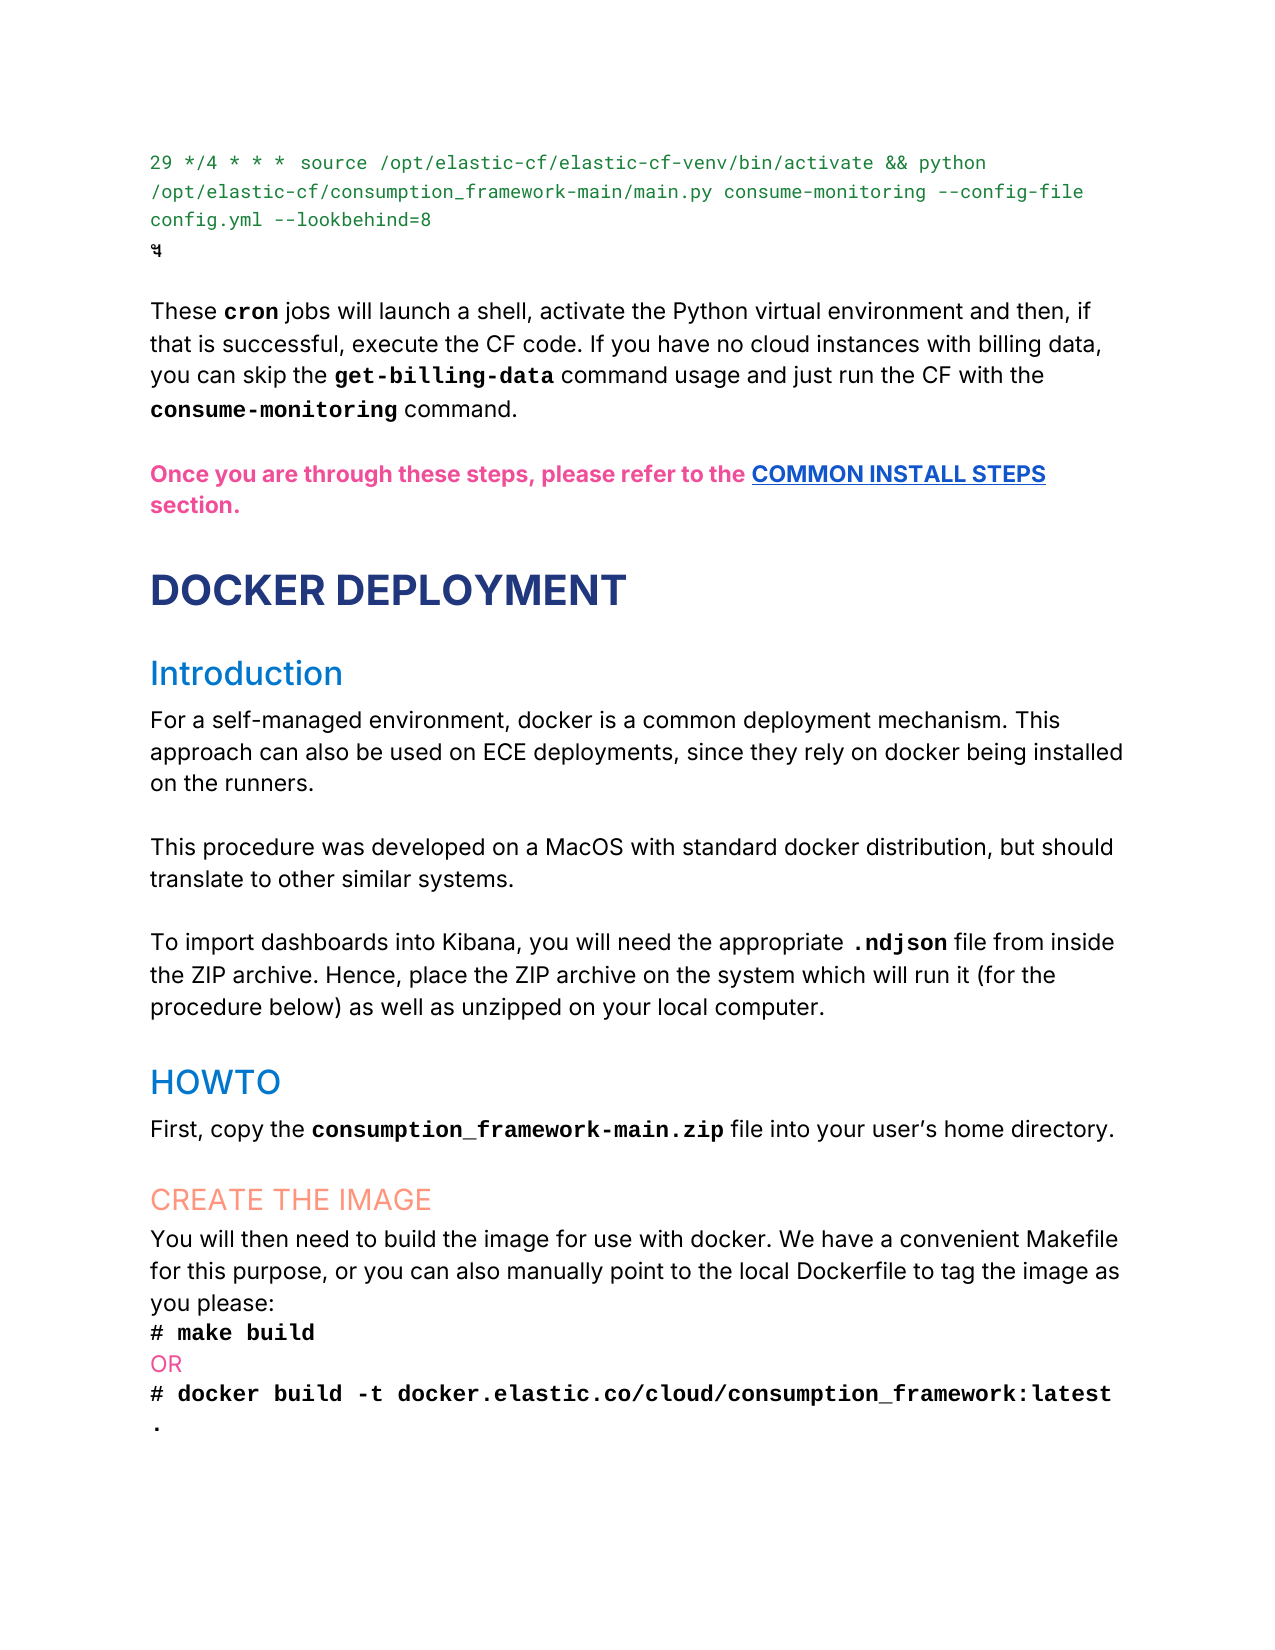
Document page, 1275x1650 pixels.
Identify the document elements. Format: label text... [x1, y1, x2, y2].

subtitle CREATE THE IMAGE [150, 1182, 1125, 1217]
text Once you are through these steps, please refer to the COMMON INSTALL STEPS section. [150, 460, 1125, 519]
text # docker build -t docker.elastic.co/cloud/consumption_framework:latest . [150, 1382, 1125, 1438]
text # make build [150, 1321, 1125, 1347]
subtitle Introduction [150, 653, 1125, 693]
text OR [150, 1351, 1125, 1378]
text You will then need to build the image for use with docker. We have a convenient Makefile for this purpose, or you can also manually point to the local Dockerfile to tag the image as you please: [150, 1226, 1125, 1317]
text For a self-managed environment, docker is a common deployment mechanism. This approach can also be used on ECE deployments, since they rely on docker being installed on the runners. [150, 706, 1125, 797]
text First, copy the consumption_framework-main.zip file into your user’s home directory. [150, 1115, 1125, 1144]
subtitle DOCKER DEPLOYMENT [150, 565, 1125, 616]
subtitle HOWTO [150, 1062, 1125, 1103]
text 29 */4 * * * source /opt/elastic-cf/elastic-cf-venv/bin/activate && python /opt/elastic-cf/consumption_framework-main/main.py consume-monitoring --config-file config.yml --lookbehind=8 [150, 150, 1125, 232]
text  [150, 235, 1125, 263]
text These cron jobs will launch a shell, activate the Python virtual environment and then, if that is successful, execute the CF code. If you have no cloud instances with billing data, you can skip the get-billing-data command usage and just run the CF with the consume-monitoring command. [150, 297, 1125, 424]
text To import dashboards into Kibana, you will need the appropriate .ndjson file from inside the ZIP archive. Hence, place the ZIP archive on the system which will run it (for the procedure below) as well as unzipped on your local computer. [150, 928, 1125, 1021]
text This procedure was developed on a MacOS with standard docker distribution, but should translate to other similar systems. [150, 833, 1125, 892]
